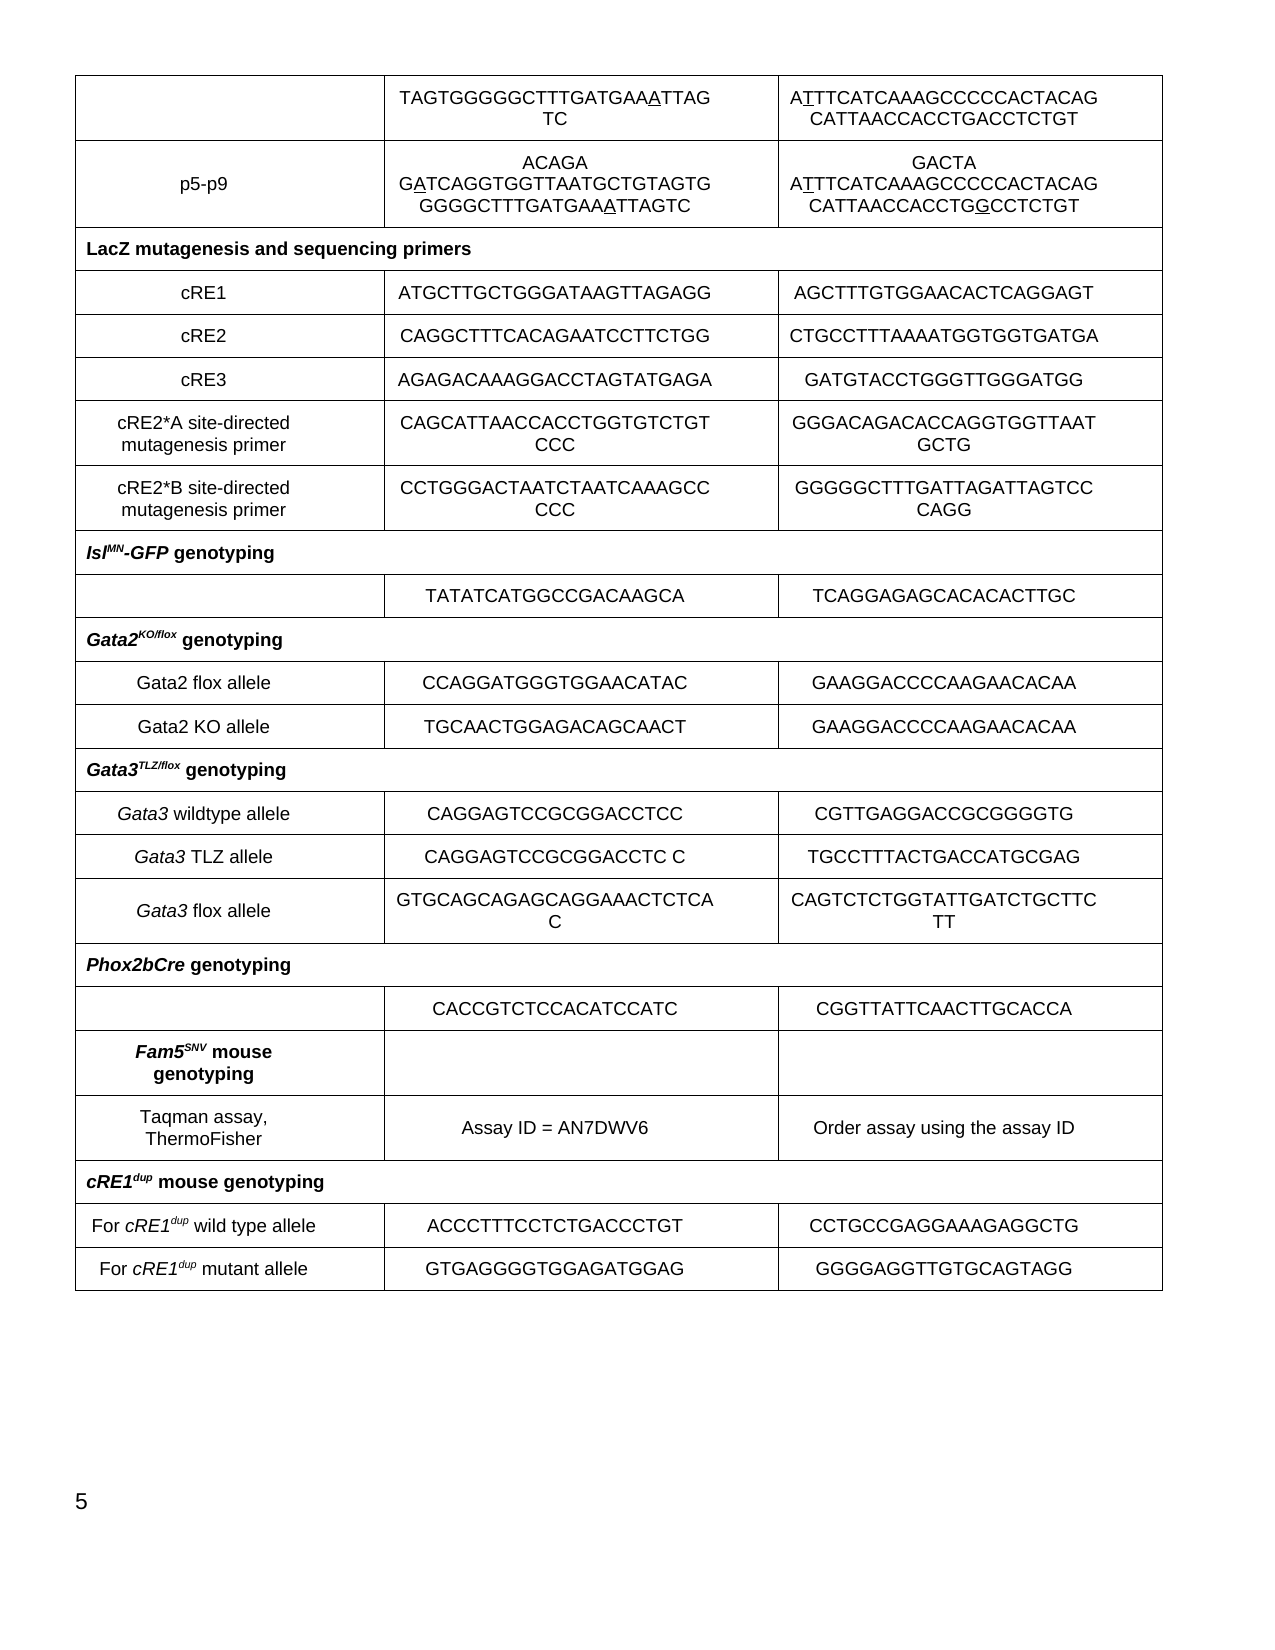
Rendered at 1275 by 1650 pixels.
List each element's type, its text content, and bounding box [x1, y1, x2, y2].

table_cell GTGCAGCAGAGCAGGAAACTCTCAC [385, 879, 778, 943]
table_cell cRE2 [76, 315, 384, 357]
table_cell TATATCATGGCCGACAAGCA [385, 575, 778, 617]
table_cell TGCAACTGGAGACAGCAACT [385, 705, 778, 747]
table_cell Gata3 wildtype allele [76, 792, 384, 834]
table_cell CCTGCCGAGGAAAGAGGCTG [779, 1204, 1162, 1247]
table_cell IslMN-GFP genotyping [76, 531, 1162, 574]
table_cell p9 [76, 76, 384, 140]
table_cell cRE1 [76, 271, 384, 313]
table_cell cRE1dup mouse genotyping [76, 1161, 1162, 1203]
table_cell GTGAGGGGTGGAGATGGAG [385, 1248, 778, 1290]
table_cell TGCCTTTACTGACCATGCGAG [779, 835, 1162, 878]
table_cell [76, 575, 384, 617]
table_cell For cRE1dup mutant allele [76, 1248, 384, 1290]
table_cell cRE2*B site-directed mutagenesis primer [76, 466, 384, 530]
table_cell Gata3 TLZ allele [76, 835, 384, 878]
table_cell TCAGGAGAGCACACACTTGC [779, 575, 1162, 617]
table_cell CAGTCTCTGGTATTGATCTGCTTCTT [779, 879, 1162, 943]
table_cell CCTGGGACTAATCTAATCAAAGCCCCC [385, 466, 778, 530]
table_cell p5-p9 [76, 141, 384, 227]
table_cell CAGGAGTCCGCGGACCTCC [385, 792, 778, 834]
table_cell GGGGAGGTTGTGCAGTAGG [779, 1248, 1162, 1290]
table_cell Gata3TLZ/flox genotyping [76, 749, 1162, 791]
table_cell GGGACAGACACCAGGTGGTTAATGCTG [779, 401, 1162, 465]
table_cell cRE3 [76, 358, 384, 400]
table_cell [779, 1031, 1162, 1095]
table_cell CAGCATTAACCACCTGGTGTCTGTCCC [385, 401, 778, 465]
table_cell CAGGAGTCCGCGGACCTC C [385, 835, 778, 878]
table_cell GATGTACCTGGGTTGGGATGG [779, 358, 1162, 400]
table_cell GAAGGACCCCAAGAACACAA [779, 705, 1162, 747]
table_cell GGGGGCTTTGATTAGATTAGTCCCAGG [779, 466, 1162, 530]
table_cell ATGCTTGCTGGGATAAGTTAGAGG [385, 271, 778, 313]
table_cell [76, 987, 384, 1030]
table_cell Phox2bCre genotyping [76, 944, 1162, 986]
table_cell LacZ mutagenesis and sequencing primers [76, 228, 1162, 270]
table_cell CTGCCTTTAAAATGGTGGTGATGA [779, 315, 1162, 357]
table_cell Gata2 KO allele [76, 705, 384, 747]
table_cell ACAGAGATCAGGTGGTTAATGCTGTAGTGGGGGCTTTGATGAAATTAGTC [385, 141, 778, 227]
table_cell CCAGGATGGGTGGAACATAC [385, 662, 778, 704]
table_cell Fam5SNV mouse genotyping [76, 1031, 384, 1095]
table_cell AGAGACAAAGGACCTAGTATGAGA [385, 358, 778, 400]
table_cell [385, 76, 778, 140]
table_cell CACCGTCTCCACATCCATC [385, 987, 778, 1030]
table_cell CGGTTATTCAACTTGCACCA [779, 987, 1162, 1030]
table_cell Assay ID = AN7DWV6 [385, 1096, 778, 1160]
table_cell [385, 1031, 778, 1095]
table_cell CGTTGAGGACCGCGGGGTG [779, 792, 1162, 834]
table_cell cRE2*A site-directed mutagenesis primer [76, 401, 384, 465]
table_cell Gata3 flox allele [76, 879, 384, 943]
table_cell GAAGGACCCCAAGAACACAA [779, 662, 1162, 704]
table_cell Gata2KO/flox genotyping [76, 618, 1162, 661]
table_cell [779, 76, 1162, 140]
table_cell Order assay using the assay ID [779, 1096, 1162, 1160]
table_cell CAGGCTTTCACAGAATCCTTCTGG [385, 315, 778, 357]
table_cell ACCCTTTCCTCTGACCCTGT [385, 1204, 778, 1247]
table_cell For cRE1dup wild type allele [76, 1204, 384, 1247]
table_cell Taqman assay, ThermoFisher [76, 1096, 384, 1160]
table_cell GACTAATTTCATCAAAGCCCCCACTACAGCATTAACCACCTGGCCTCTGT [779, 141, 1162, 227]
table_cell Gata2 flox allele [76, 662, 384, 704]
table_cell AGCTTTGTGGAACACTCAGGAGT [779, 271, 1162, 313]
